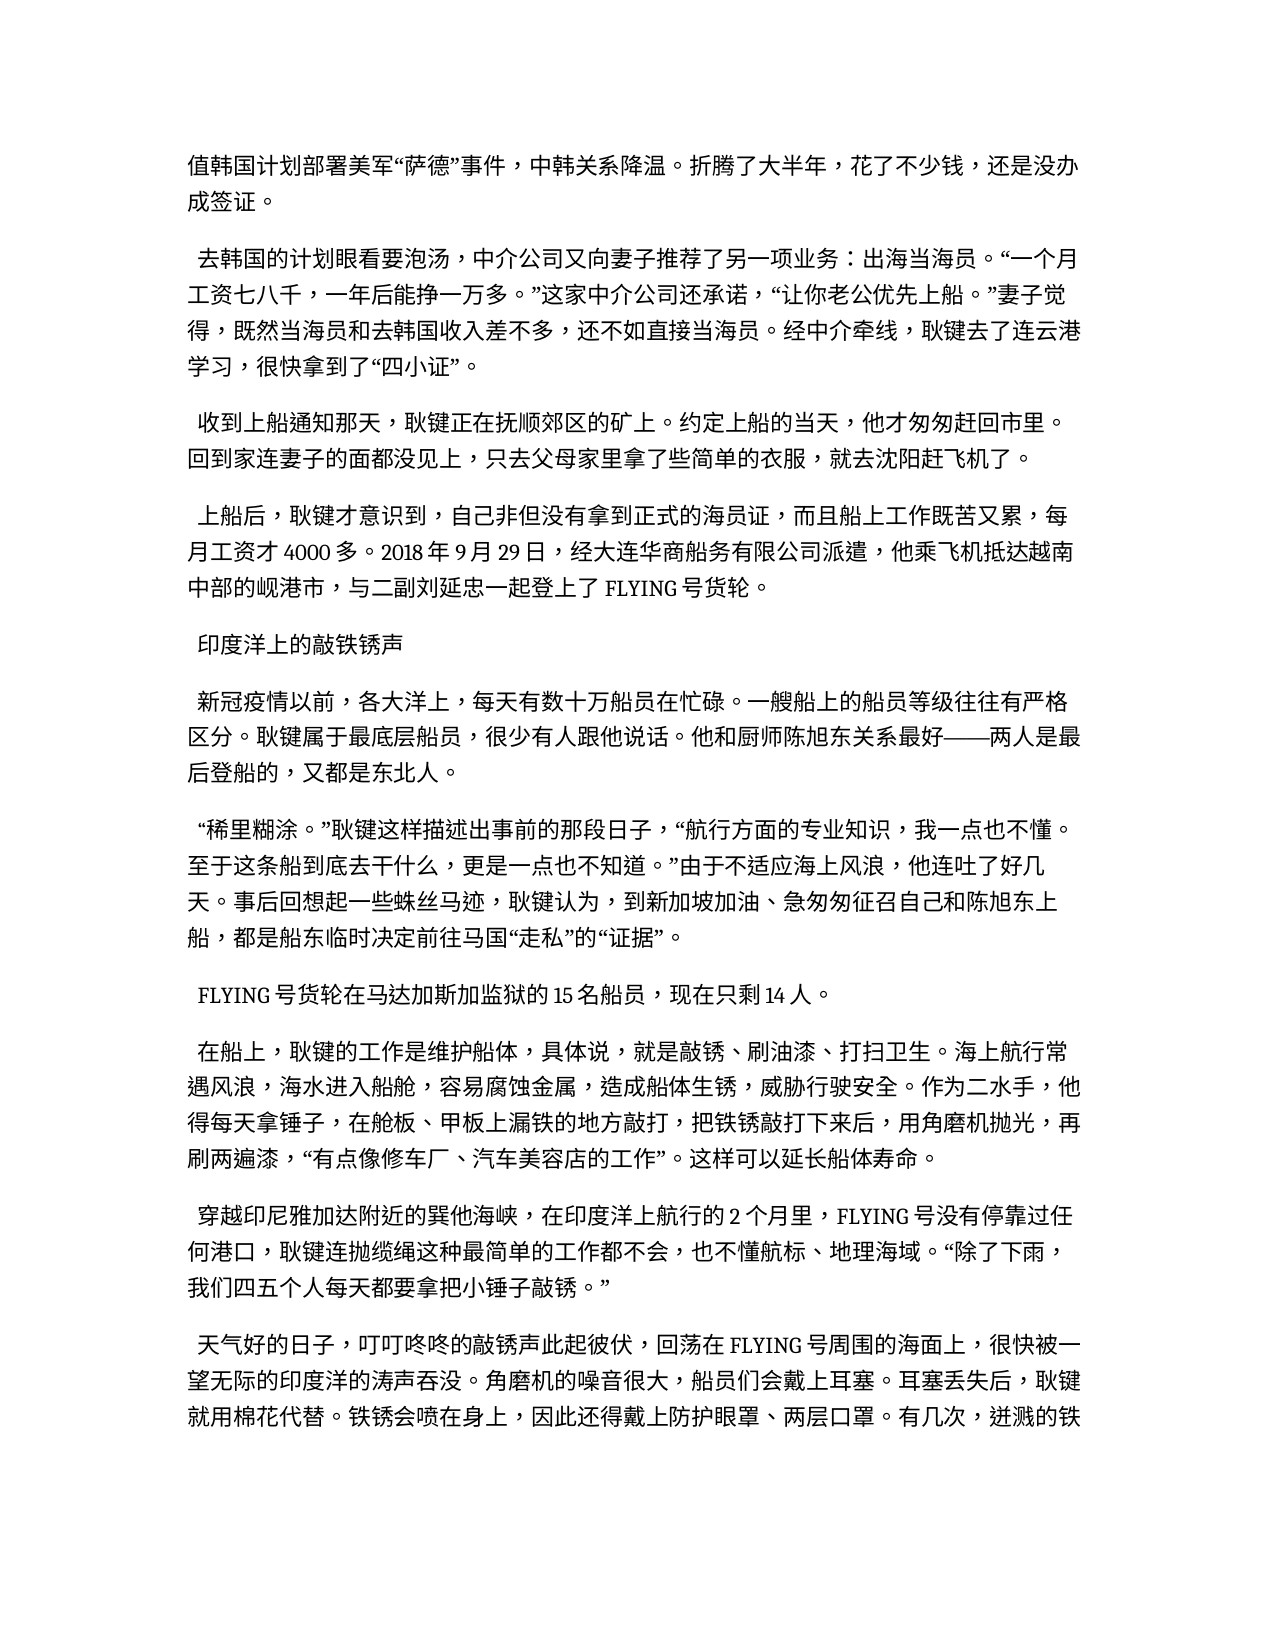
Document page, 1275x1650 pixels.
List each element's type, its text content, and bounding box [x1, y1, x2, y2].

text FLYING号货轮在马达加斯加监狱的15名船员，现在只剩14人。 [187, 979, 1087, 1010]
text 在船上，耿键的工作是维护船体，具体说，就是敲锈、刷油漆、打扫卫生。海上航行常遇风浪，海水进入船舱，容易腐蚀金属，造成船体生锈，威胁行驶安全。作为二水手，他得每天拿锤子，在舱板、甲板上漏铁的地方敲打，把铁锈敲打下来后，用角磨机抛光，再刷两遍漆，“有点像修车厂、汽车美容店的工作”。这样可以延长船体寿命。 [187, 1035, 1087, 1174]
text 新冠疫情以前，各大洋上，每天有数十万船员在忙碌。一艘船上的船员等级往往有严格区分。耿键属于最底层船员，很少有人跟他说话。他和厨师陈旭东关系最好——两人是最后登船的，又都是东北人。 [187, 685, 1087, 788]
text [187, 1329, 1087, 1432]
text 去韩国的计划眼看要泡汤，中介公司又向妻子推荐了另一项业务：出海当海员。“一个月工资七八千，一年后能挣一万多。”这家中介公司还承诺，“让你老公优先上船。”妻子觉得，既然当海员和去韩国收入差不多，还不如直接当海员。经中介牵线，耿键去了连云港学习，很快拿到了“四小证”。 [187, 243, 1087, 382]
text 收到上船通知那天，耿键正在抚顺郊区的矿上。约定上船的当天，他才匆匆赶回市里。回到家连妻子的面都没见上，只去父母家里拿了些简单的衣服，就去沈阳赶飞机了。 [187, 407, 1087, 474]
text “稀里糊涂。”耿键这样描述出事前的那段日子，“航行方面的专业知识，我一点也不懂。至于这条船到底去干什么，更是一点也不知道。”由于不适应海上风浪，他连吐了好几天。事后回想起一些蛛丝马迹，耿键认为，到新加坡加油、急匆匆征召自己和陈旭东上船，都是船东临时决定前往马国“走私”的“证据”。 [187, 814, 1087, 953]
text 上船后，耿键才意识到，自己非但没有拿到正式的海员证，而且船上工作既苦又累，每月工资才4000多。2018年9月29日，经大连华商船务有限公司派遣，他乘飞机抵达越南中部的岘港市，与二副刘延忠一起登上了FLYING号货轮。 [187, 500, 1087, 603]
text 穿越印尼雅加达附近的巽他海峡，在印度洋上航行的2个月里，FLYING号没有停靠过任何港口，耿键连抛缆绳这种最简单的工作都不会，也不懂航标、地理海域。“除了下雨，我们四五个人每天都要拿把小锤子敲锈。” [187, 1200, 1087, 1303]
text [187, 150, 1087, 217]
text 印度洋上的敲铁锈声 [187, 629, 1087, 660]
